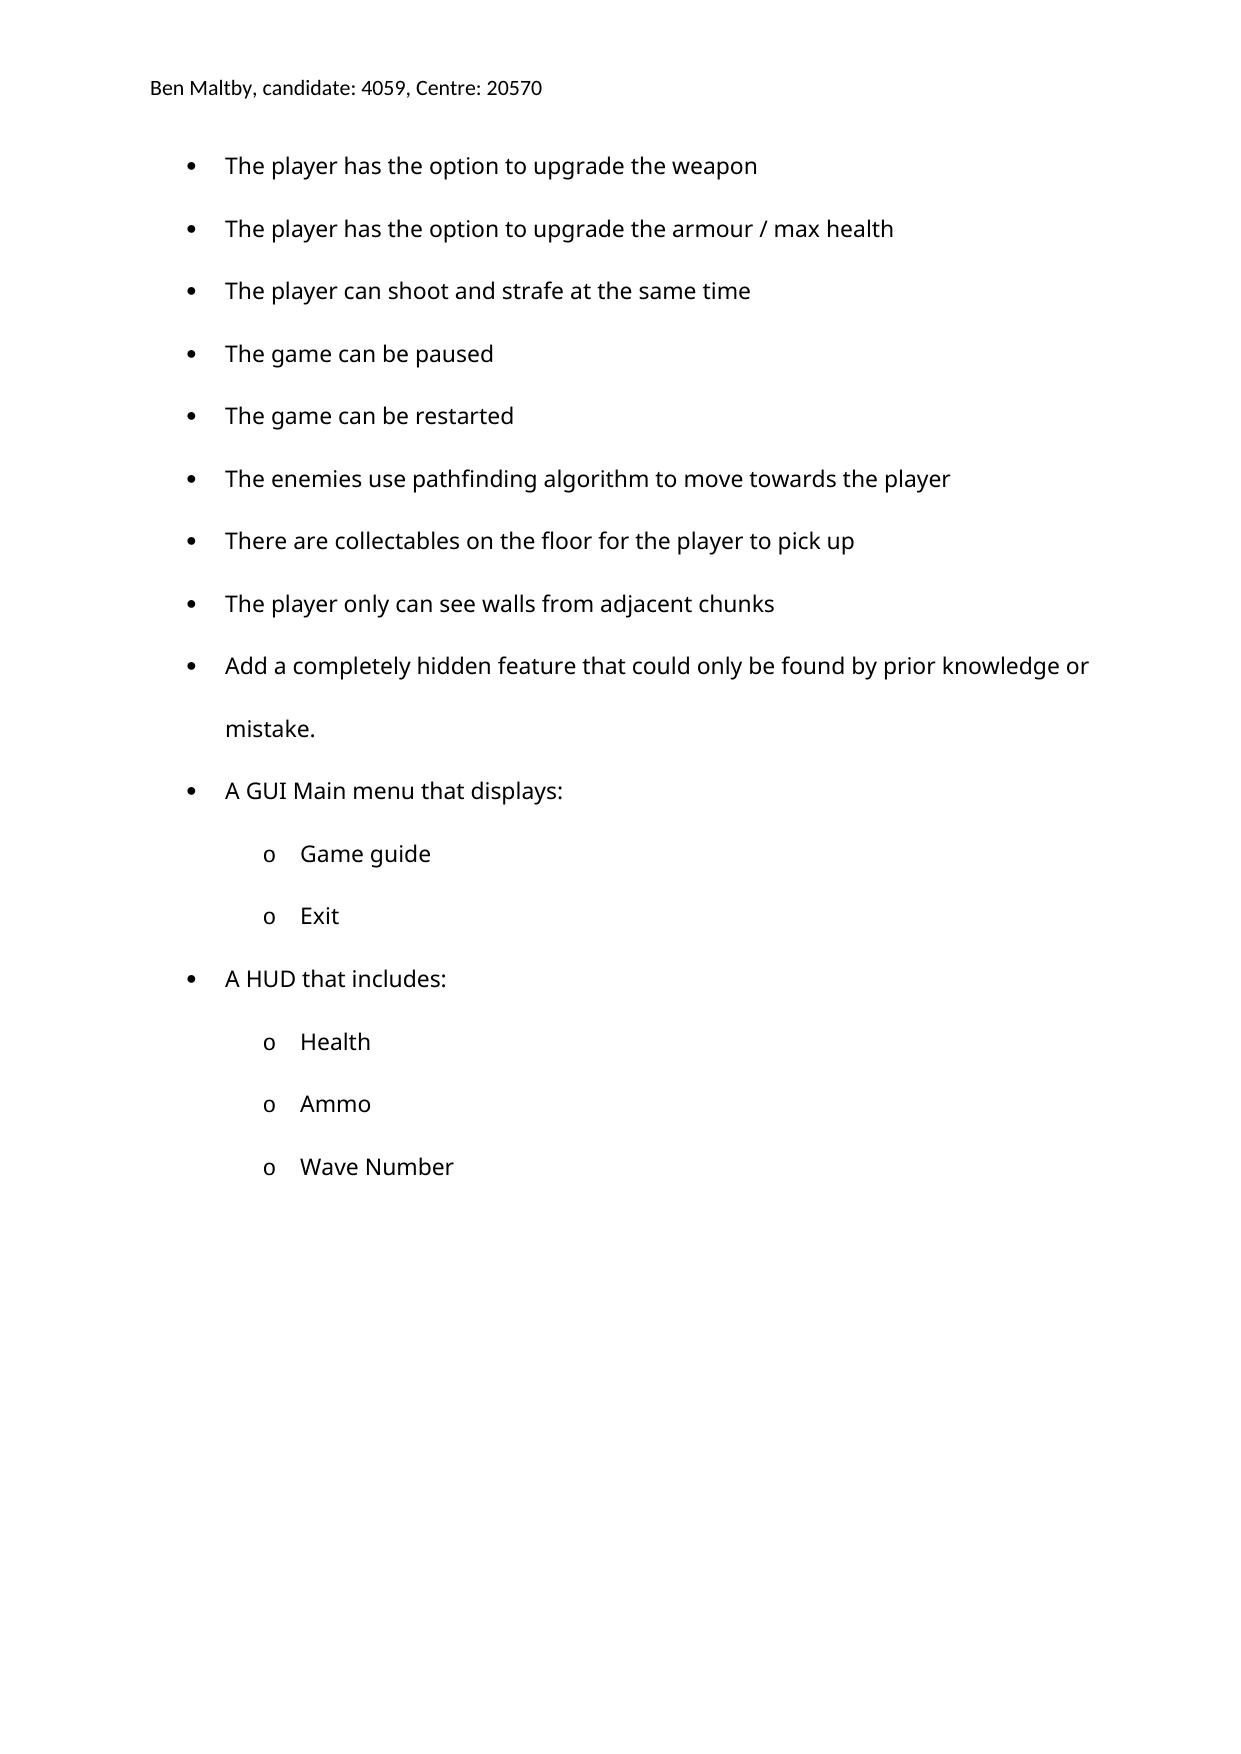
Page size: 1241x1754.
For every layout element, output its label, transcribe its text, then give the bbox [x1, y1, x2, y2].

list The player has the option to upgrade the armour / max health [187, 212, 1090, 244]
list The game can be restarted [187, 400, 1090, 431]
list The player has the option to upgrade the weapon [187, 150, 1090, 181]
list Game guide [262, 837, 1090, 869]
list There are collectables on the floor for the player to pick up [187, 525, 1090, 556]
list A GUI Main menu that displays: [187, 775, 1090, 806]
list Exit [262, 900, 1090, 932]
list Add a completely hidden feature that could only be found by prior knowledge or mistake. [187, 650, 1090, 744]
list A HUD that includes: [187, 963, 1090, 994]
list Ammo [262, 1088, 1090, 1119]
list Health [262, 1025, 1090, 1057]
list The player can shoot and strafe at the same time [187, 275, 1090, 306]
list The game can be paused [187, 337, 1090, 369]
list The player only can see walls from adjacent chunks [187, 587, 1090, 619]
list Wave Number [262, 1151, 1090, 1182]
list The enemies use pathfinding algorithm to move towards the player [187, 462, 1090, 494]
